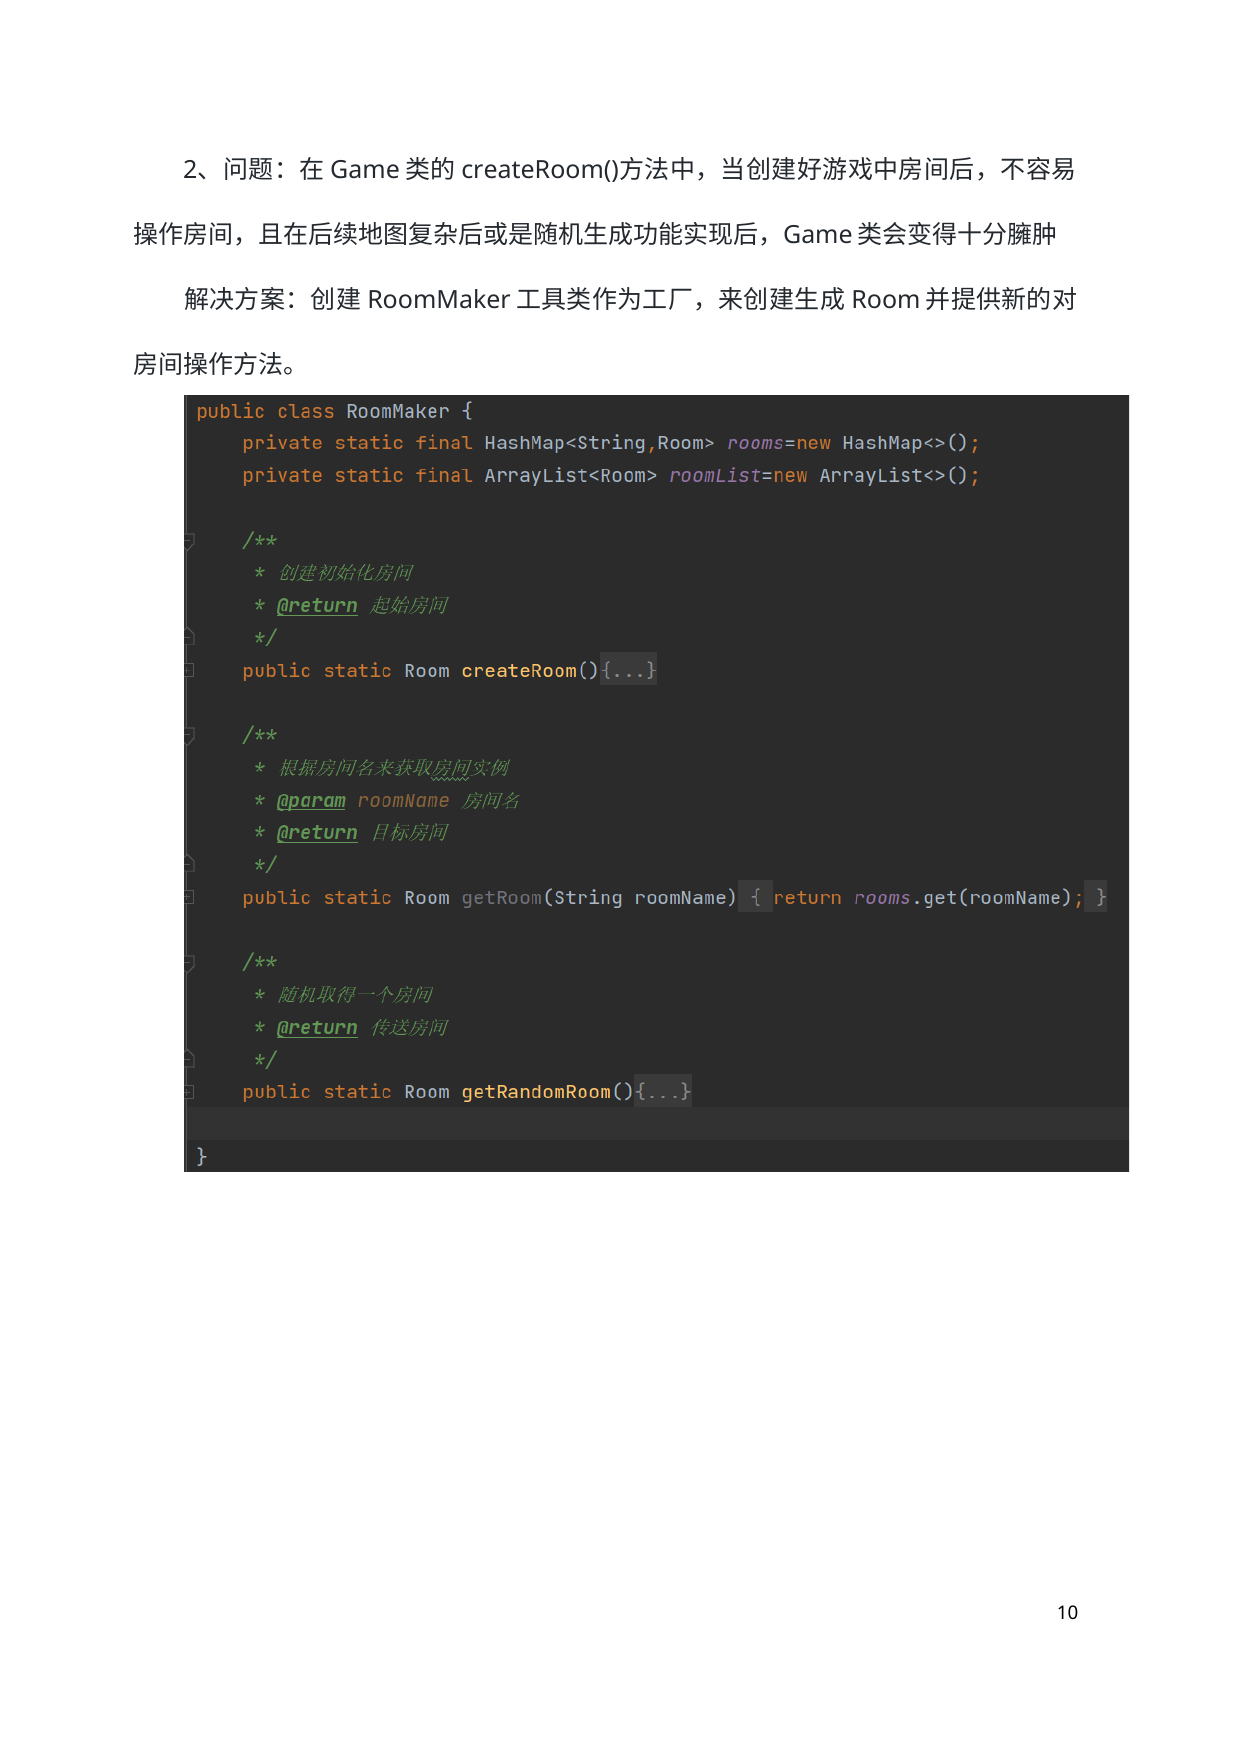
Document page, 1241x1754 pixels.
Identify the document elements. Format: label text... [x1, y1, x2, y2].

text 解决方案：创建RoomMaker工具类作为工厂，来创建生成Room并提供新的对房间操作方法。 [133, 265, 1078, 395]
text 2、问题：在Game类的createRoom()方法中，当创建好游戏中房间后，不容易操作房间，且在后续地图复杂后或是随机生成功能实现后，Game类会变得十分臃肿 [133, 135, 1078, 265]
picture [184, 395, 1130, 1172]
